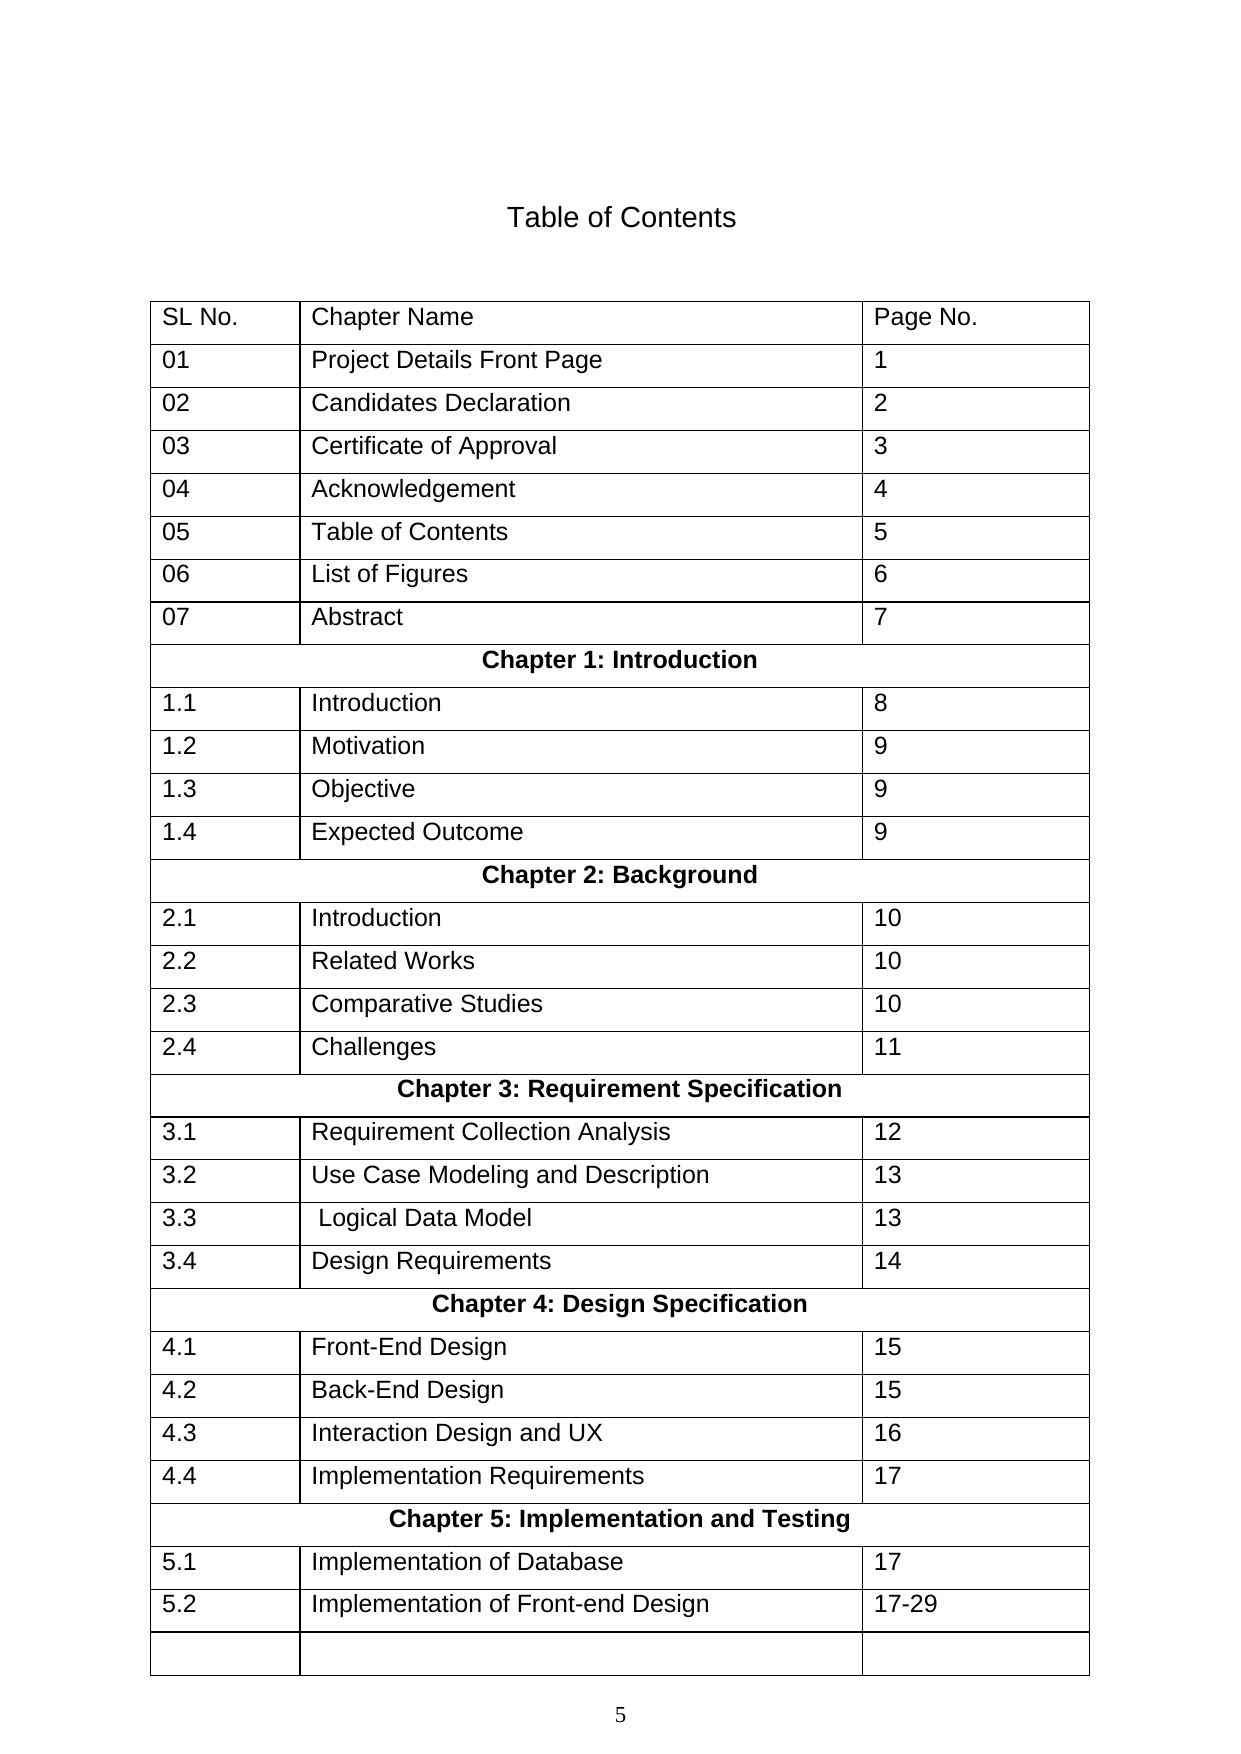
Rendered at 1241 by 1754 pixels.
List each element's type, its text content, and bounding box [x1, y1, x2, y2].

table_cell 1.4 [151, 817, 299, 859]
table_cell 4 [863, 474, 1089, 516]
table_cell 2.3 [151, 989, 299, 1031]
table_cell Chapter 3: Requirement Specification [151, 1075, 1089, 1116]
table_cell 9 [863, 774, 1089, 816]
table_cell 5.2 [151, 1590, 299, 1631]
table_cell 07 [151, 603, 299, 644]
table_cell Candidates Declaration [301, 388, 862, 430]
table_cell 2.2 [151, 946, 299, 988]
table_cell 4.3 [151, 1418, 299, 1460]
table_cell Use Case Modeling and Description [301, 1160, 862, 1202]
table_cell 3.4 [151, 1246, 299, 1288]
table_cell 6 [863, 560, 1089, 601]
table_cell 03 [151, 431, 299, 473]
table_cell Design Requirements [301, 1246, 862, 1288]
table_cell Expected Outcome [301, 817, 862, 859]
table_cell Challenges [301, 1032, 862, 1073]
table_cell 3.3 [151, 1203, 299, 1245]
table_cell Abstract [301, 603, 862, 644]
table_cell 3.1 [151, 1118, 299, 1159]
table_cell 14 [863, 1246, 1089, 1288]
table_header SL No. [151, 302, 299, 344]
table_cell Chapter 5: Implementation and Testing [151, 1504, 1089, 1546]
table_cell Implementation of Front-end Design [301, 1590, 862, 1631]
table_cell 13 [863, 1203, 1089, 1245]
table_cell Chapter 1: Introduction [151, 645, 1089, 687]
table_cell Implementation of Database [301, 1547, 862, 1588]
table_cell 9 [863, 817, 1089, 859]
table_cell 1.3 [151, 774, 299, 816]
text Table of Contents [450, 200, 1090, 234]
table_cell Acknowledgement [301, 474, 862, 516]
table_cell 04 [151, 474, 299, 516]
table_cell 10 [863, 946, 1089, 988]
table_cell 3.2 [151, 1160, 299, 1202]
table_cell 10 [863, 989, 1089, 1031]
table_cell Logical Data Model [301, 1203, 862, 1245]
table_cell List of Figures [301, 560, 862, 601]
table_cell Comparative Studies [301, 989, 862, 1031]
table_cell [301, 1633, 862, 1675]
table_header Page No. [863, 302, 1089, 344]
table_header Chapter Name [301, 302, 862, 344]
table_cell 4.4 [151, 1461, 299, 1503]
table_cell 01 [151, 345, 299, 387]
table_cell Table of Contents [301, 517, 862, 558]
table_cell 3 [863, 431, 1089, 473]
table_cell Chapter 4: Design Specification [151, 1289, 1089, 1331]
table_cell 2.4 [151, 1032, 299, 1073]
table_cell 1.1 [151, 688, 299, 730]
table_cell 17-29 [863, 1590, 1089, 1631]
table_cell 05 [151, 517, 299, 558]
table_cell Project Details Front Page [301, 345, 862, 387]
table_cell [863, 1633, 1089, 1675]
table_cell 4.2 [151, 1375, 299, 1417]
table_cell 13 [863, 1160, 1089, 1202]
table_cell Related Works [301, 946, 862, 988]
table_cell Front-End Design [301, 1332, 862, 1374]
table_cell 15 [863, 1375, 1089, 1417]
table_cell 2.1 [151, 903, 299, 945]
table_cell Certificate of Approval [301, 431, 862, 473]
table_cell 15 [863, 1332, 1089, 1374]
table_cell 17 [863, 1547, 1089, 1588]
table_cell 5.1 [151, 1547, 299, 1588]
table_cell 9 [863, 731, 1089, 773]
table_cell 4.1 [151, 1332, 299, 1374]
table_cell Back-End Design [301, 1375, 862, 1417]
table_cell Chapter 2: Background [151, 860, 1089, 902]
table_cell 1 [863, 345, 1089, 387]
table_cell Interaction Design and UX [301, 1418, 862, 1460]
table_cell Motivation [301, 731, 862, 773]
table_cell Implementation Requirements [301, 1461, 862, 1503]
table_cell 8 [863, 688, 1089, 730]
table_cell [151, 1633, 299, 1675]
table_cell 10 [863, 903, 1089, 945]
table_cell 12 [863, 1118, 1089, 1159]
table_cell Requirement Collection Analysis [301, 1118, 862, 1159]
table_cell 02 [151, 388, 299, 430]
table_cell 11 [863, 1032, 1089, 1073]
table_cell 1.2 [151, 731, 299, 773]
table_cell 7 [863, 603, 1089, 644]
table_cell 16 [863, 1418, 1089, 1460]
table_cell 5 [863, 517, 1089, 558]
table_cell Objective [301, 774, 862, 816]
table_cell Introduction [301, 903, 862, 945]
table_cell 06 [151, 560, 299, 601]
table_cell Introduction [301, 688, 862, 730]
table_cell 2 [863, 388, 1089, 430]
table_cell 17 [863, 1461, 1089, 1503]
